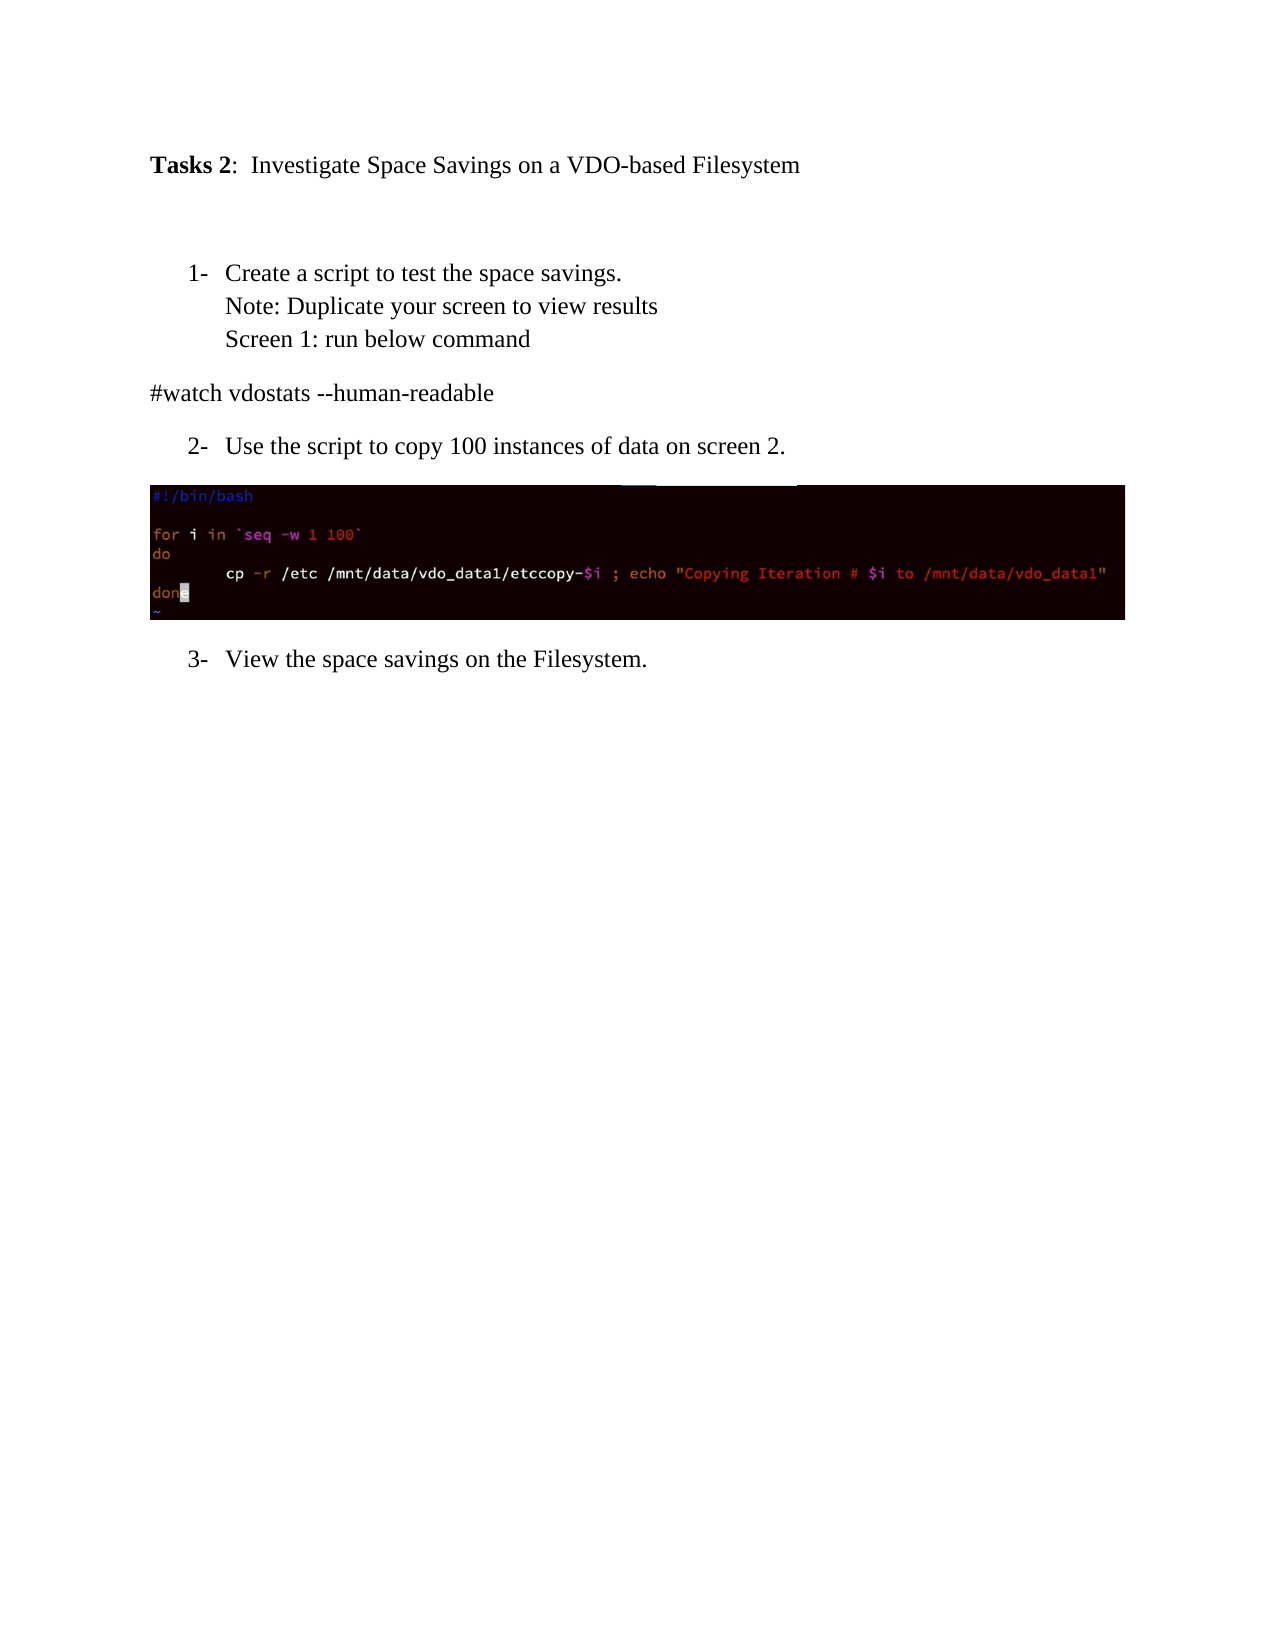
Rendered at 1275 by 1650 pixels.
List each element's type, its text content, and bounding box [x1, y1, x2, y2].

text #watch vdostats --human-readable [150, 378, 1125, 406]
list View the space savings on the Filesystem. [187, 644, 1125, 673]
list Note: Duplicate your screen to view results [225, 291, 1125, 319]
list Screen 1: run below command [225, 324, 1125, 352]
text Tasks 2: Investigate Space Savings on a VDO-based Filesystem [150, 150, 1125, 179]
list Create a script to test the space savings. [187, 258, 1125, 286]
list Use the script to copy 100 instances of data on screen 2. [187, 431, 1125, 460]
picture [150, 485, 1125, 620]
